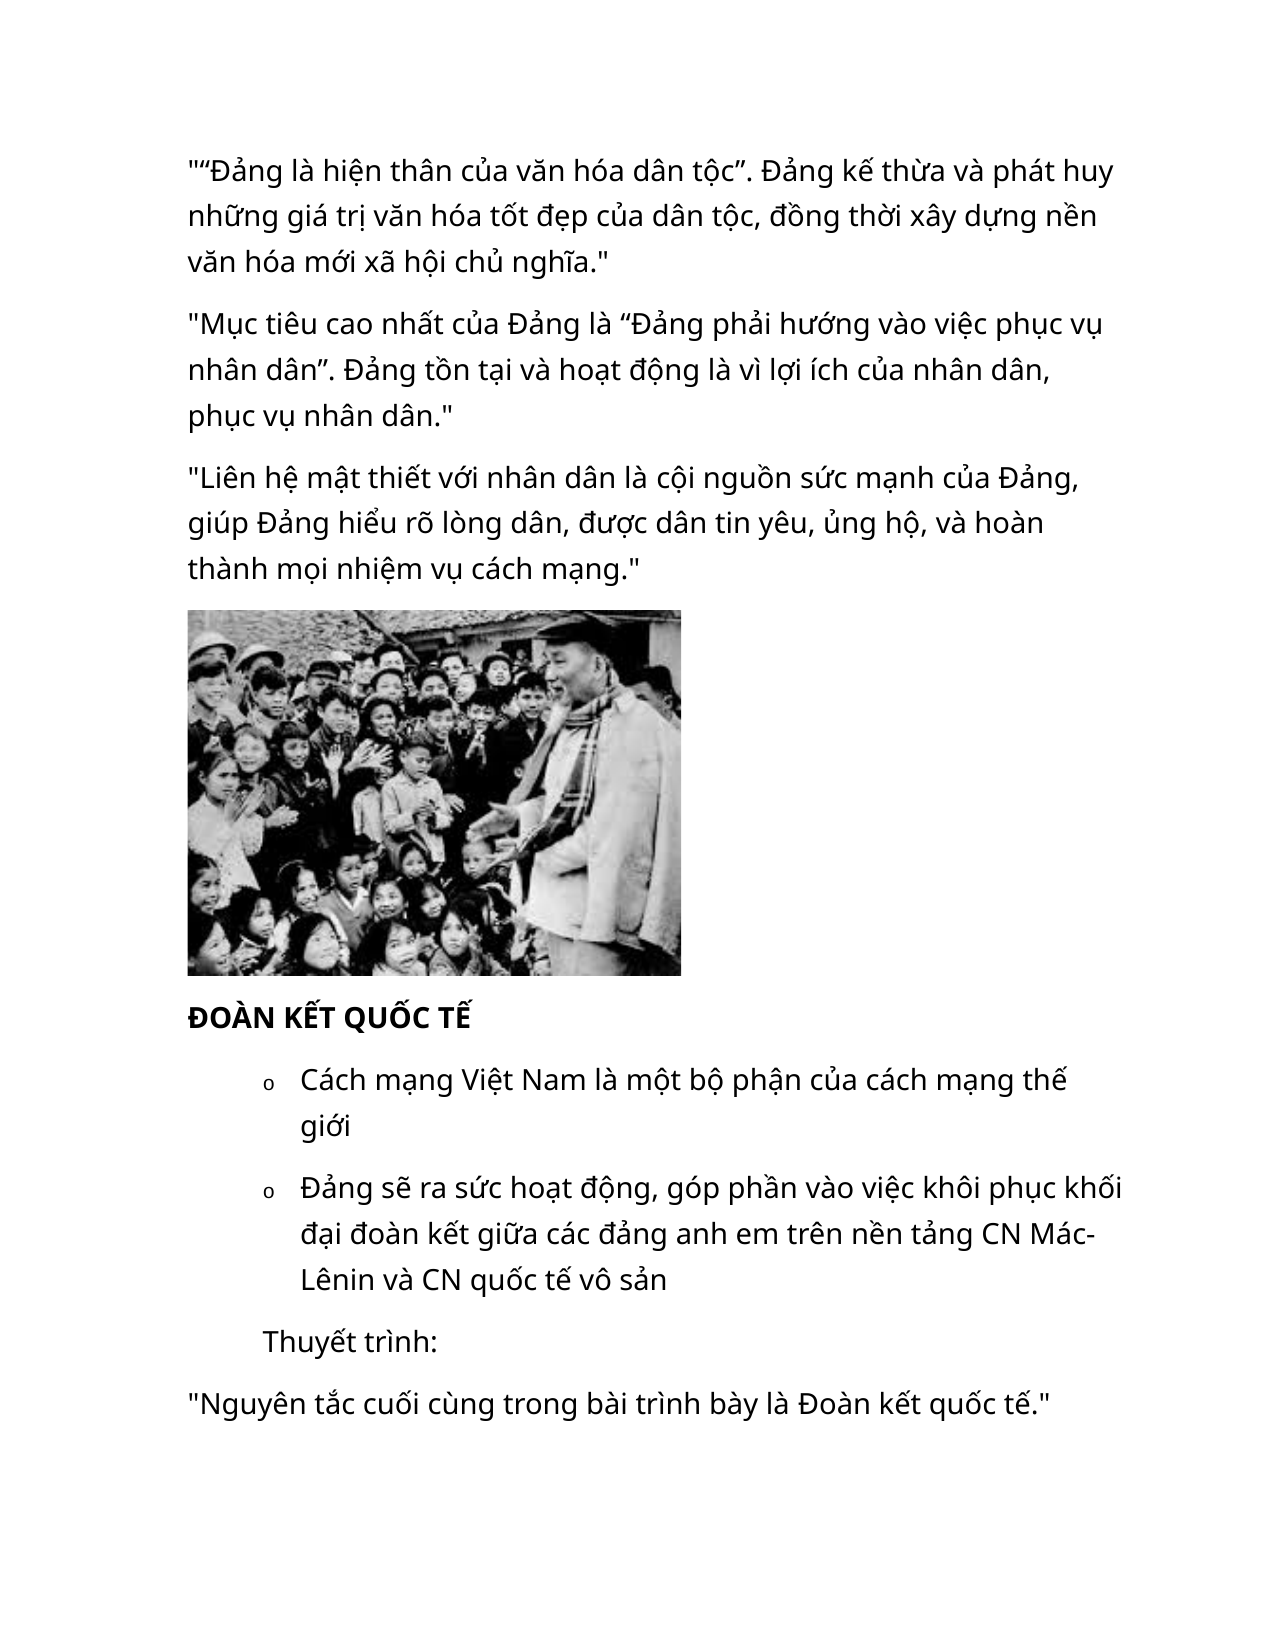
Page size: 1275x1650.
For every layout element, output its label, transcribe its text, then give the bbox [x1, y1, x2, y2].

text Thuyết trình: [262, 1321, 1125, 1361]
list Đảng sẽ ra sức hoạt động, góp phần vào việc khôi phục khối đại đoàn kết giữa các đảng anh em trên nền tảng CN Mác-Lênin và CN quốc tế vô sản [262, 1168, 1125, 1298]
text "Mục tiêu cao nhất của Đảng là “Đảng phải hướng vào việc phục vụ nhân dân”. Đảng tồn tại và hoạt động là vì lợi ích của nhân dân, phục vụ nhân dân." [187, 303, 1125, 434]
text "Liên hệ mật thiết với nhân dân là cội nguồn sức mạnh của Đảng, giúp Đảng hiểu rõ lòng dân, được dân tin yêu, ủng hộ, và hoàn thành mọi nhiệm vụ cách mạng." [187, 457, 1125, 588]
picture [187, 610, 682, 976]
text "“Đảng là hiện thân của văn hóa dân tộc”. Đảng kế thừa và phát huy những giá trị văn hóa tốt đẹp của dân tộc, đồng thời xây dựng nền văn hóa mới xã hội chủ nghĩa." [187, 150, 1125, 281]
list Cách mạng Việt Nam là một bộ phận của cách mạng thế giới [262, 1060, 1125, 1145]
text "Nguyên tắc cuối cùng trong bài trình bày là Đoàn kết quốc tế." [187, 1383, 1125, 1423]
text ĐOÀN KẾT QUỐC TẾ [187, 997, 1125, 1037]
